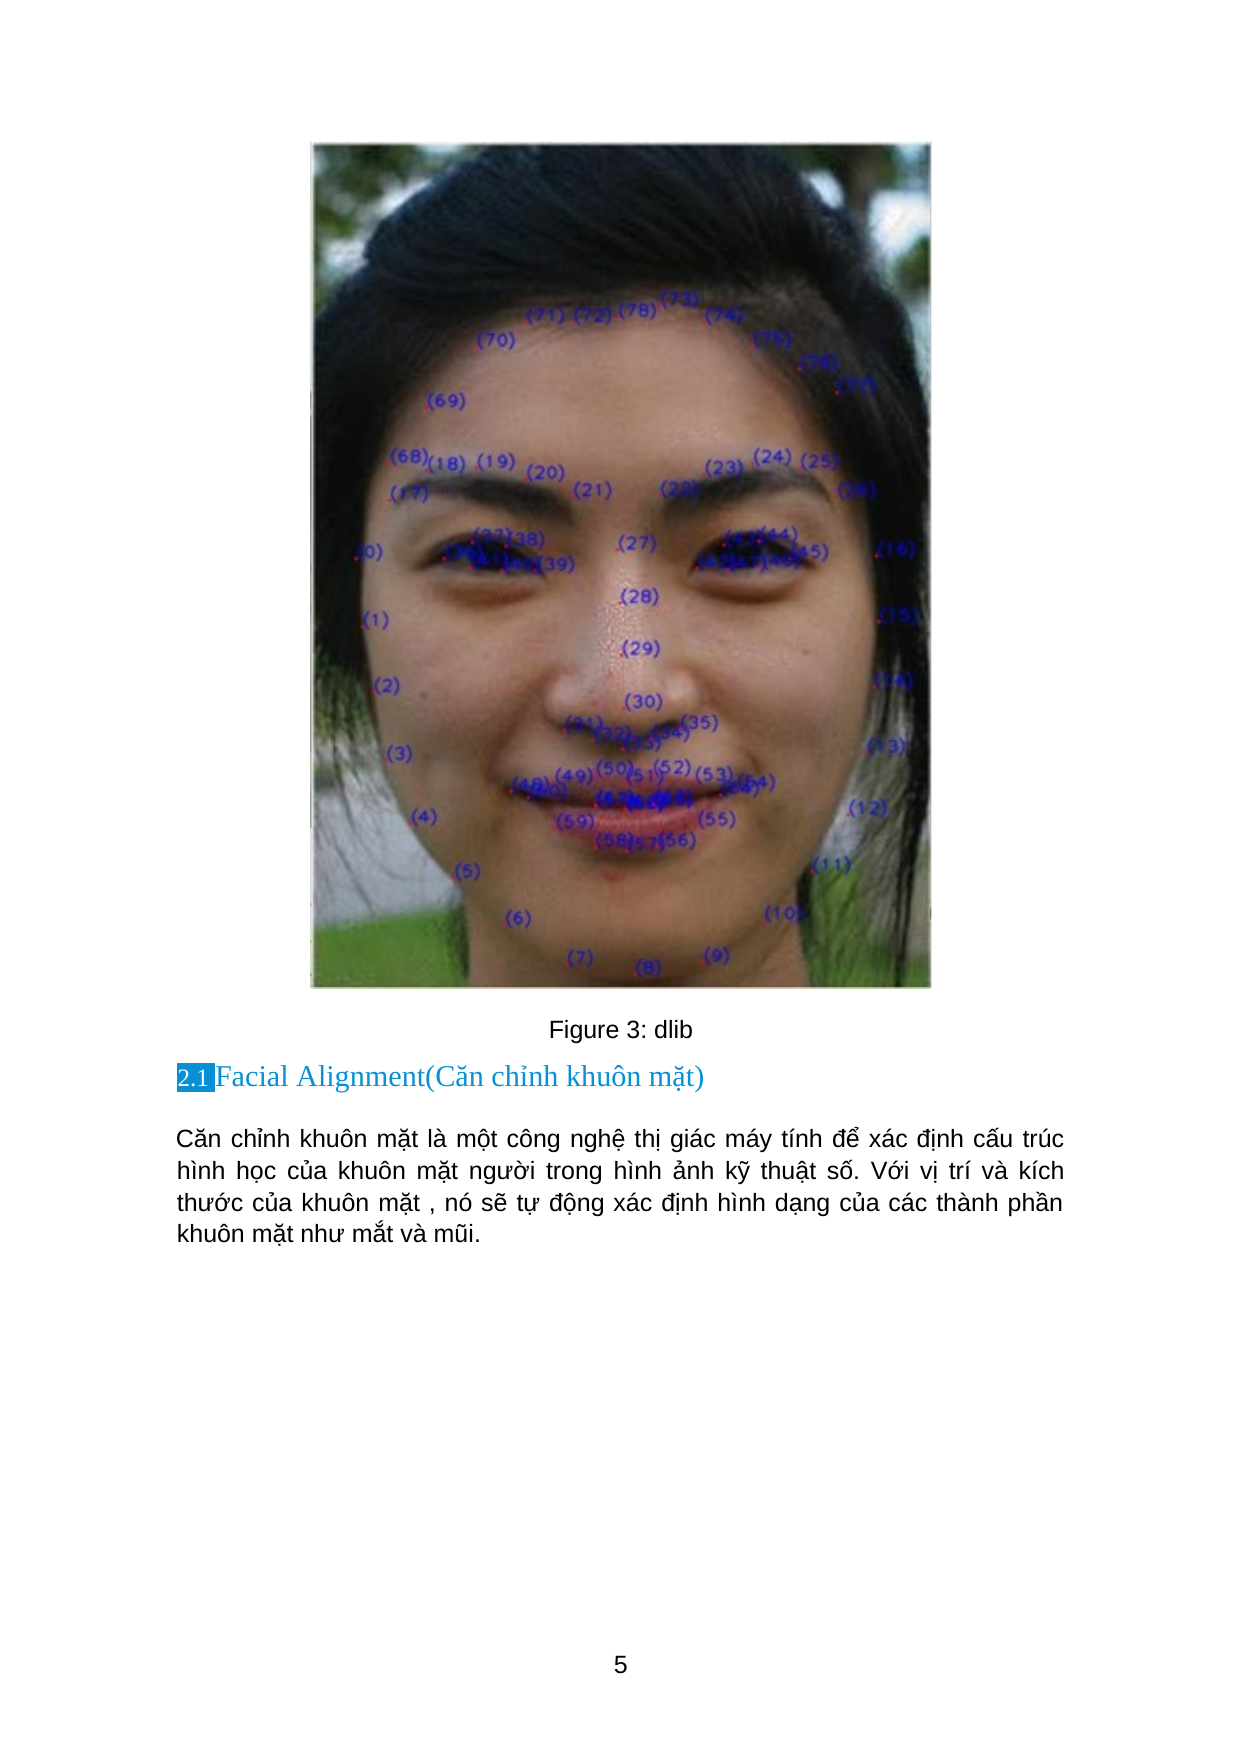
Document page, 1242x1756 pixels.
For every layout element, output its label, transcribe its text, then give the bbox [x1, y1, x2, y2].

text Figure 3: dlib [177, 1015, 1064, 1044]
text Căn chỉnh khuôn mặt là một công nghệ thị giác máy tính để xác định cấu trúc hình học của khuôn mặt người trong hình ảnh kỹ thuật số. Với vị trí và kích thước của khuôn mặt , nó sẽ tự động xác định hình dạng của các thành phần khuôn mặt như mắt và mũi. [176, 1124, 1066, 1248]
picture [222, 1066, 231, 1071]
subtitle 2.1 Facial Alignment(Căn chỉnh khuôn mặt) [177, 1058, 1064, 1093]
picture [310, 141, 932, 989]
